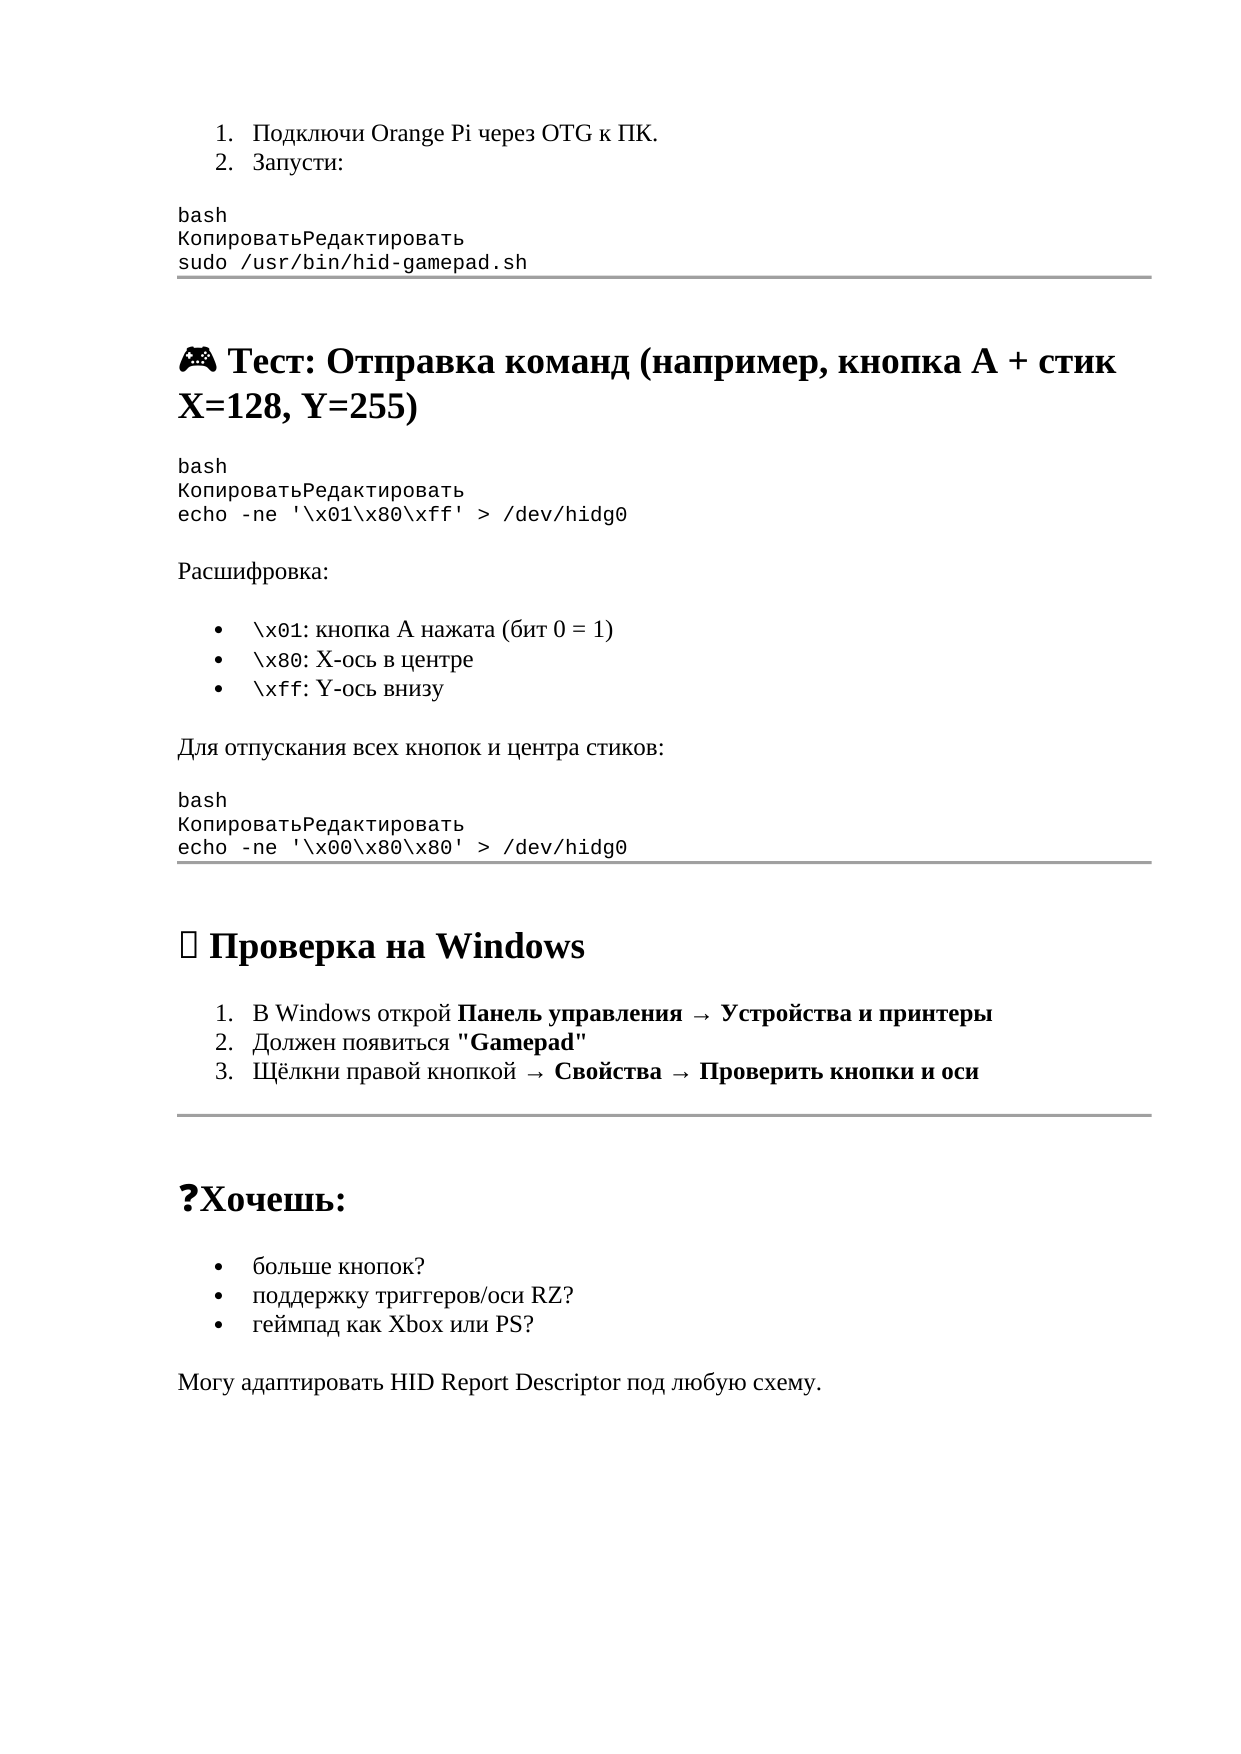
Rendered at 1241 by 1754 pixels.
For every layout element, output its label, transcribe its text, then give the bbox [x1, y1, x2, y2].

text echo -ne '\x00\x80\x80' > /dev/hidg0 [177, 837, 1152, 861]
text КопироватьРедактировать [177, 814, 1152, 837]
list \x80: X-ось в центре [215, 644, 1152, 673]
text bash [177, 205, 1152, 228]
text bash [177, 790, 1152, 814]
list Щёлкни правой кнопкой → Свойства → Проверить кнопки и оси [215, 1056, 1152, 1085]
text 🧪 Проверка на Windows [177, 918, 1152, 969]
text echo -ne '\x01\x80\xff' > /dev/hidg0 [177, 503, 1152, 527]
text bash [177, 456, 1152, 480]
list \x01: кнопка A нажата (бит 0 = 1) [215, 614, 1152, 644]
text Для отпускания всех кнопок и центра стиков: [177, 732, 1152, 761]
list поддержку триггеров/оси RZ? [215, 1280, 1152, 1309]
list \xff: Y-ось внизу [215, 673, 1152, 703]
text КопироватьРедактировать [177, 480, 1152, 503]
text Расшифровка: [177, 556, 1152, 585]
text КопироватьРедактировать [177, 228, 1152, 252]
list геймпад как Xbox или PS? [215, 1309, 1152, 1337]
list больше кнопок? [215, 1251, 1152, 1280]
text 🎮 Тест: Отправка команд (например, кнопка A + стик X=128, Y=255) [177, 333, 1152, 427]
text ❓Хочешь: [177, 1171, 1152, 1222]
text sudo /usr/bin/hid-gamepad.sh [177, 252, 1152, 275]
list Запусти: [215, 147, 1152, 176]
list В Windows открой Панель управления → Устройства и принтеры [215, 998, 1152, 1027]
list Должен появиться "Gamepad" [215, 1027, 1152, 1056]
list Подключи Orange Pi через OTG к ПК. [215, 118, 1152, 147]
text Могу адаптировать HID Report Descriptor под любую схему. [177, 1367, 1152, 1395]
